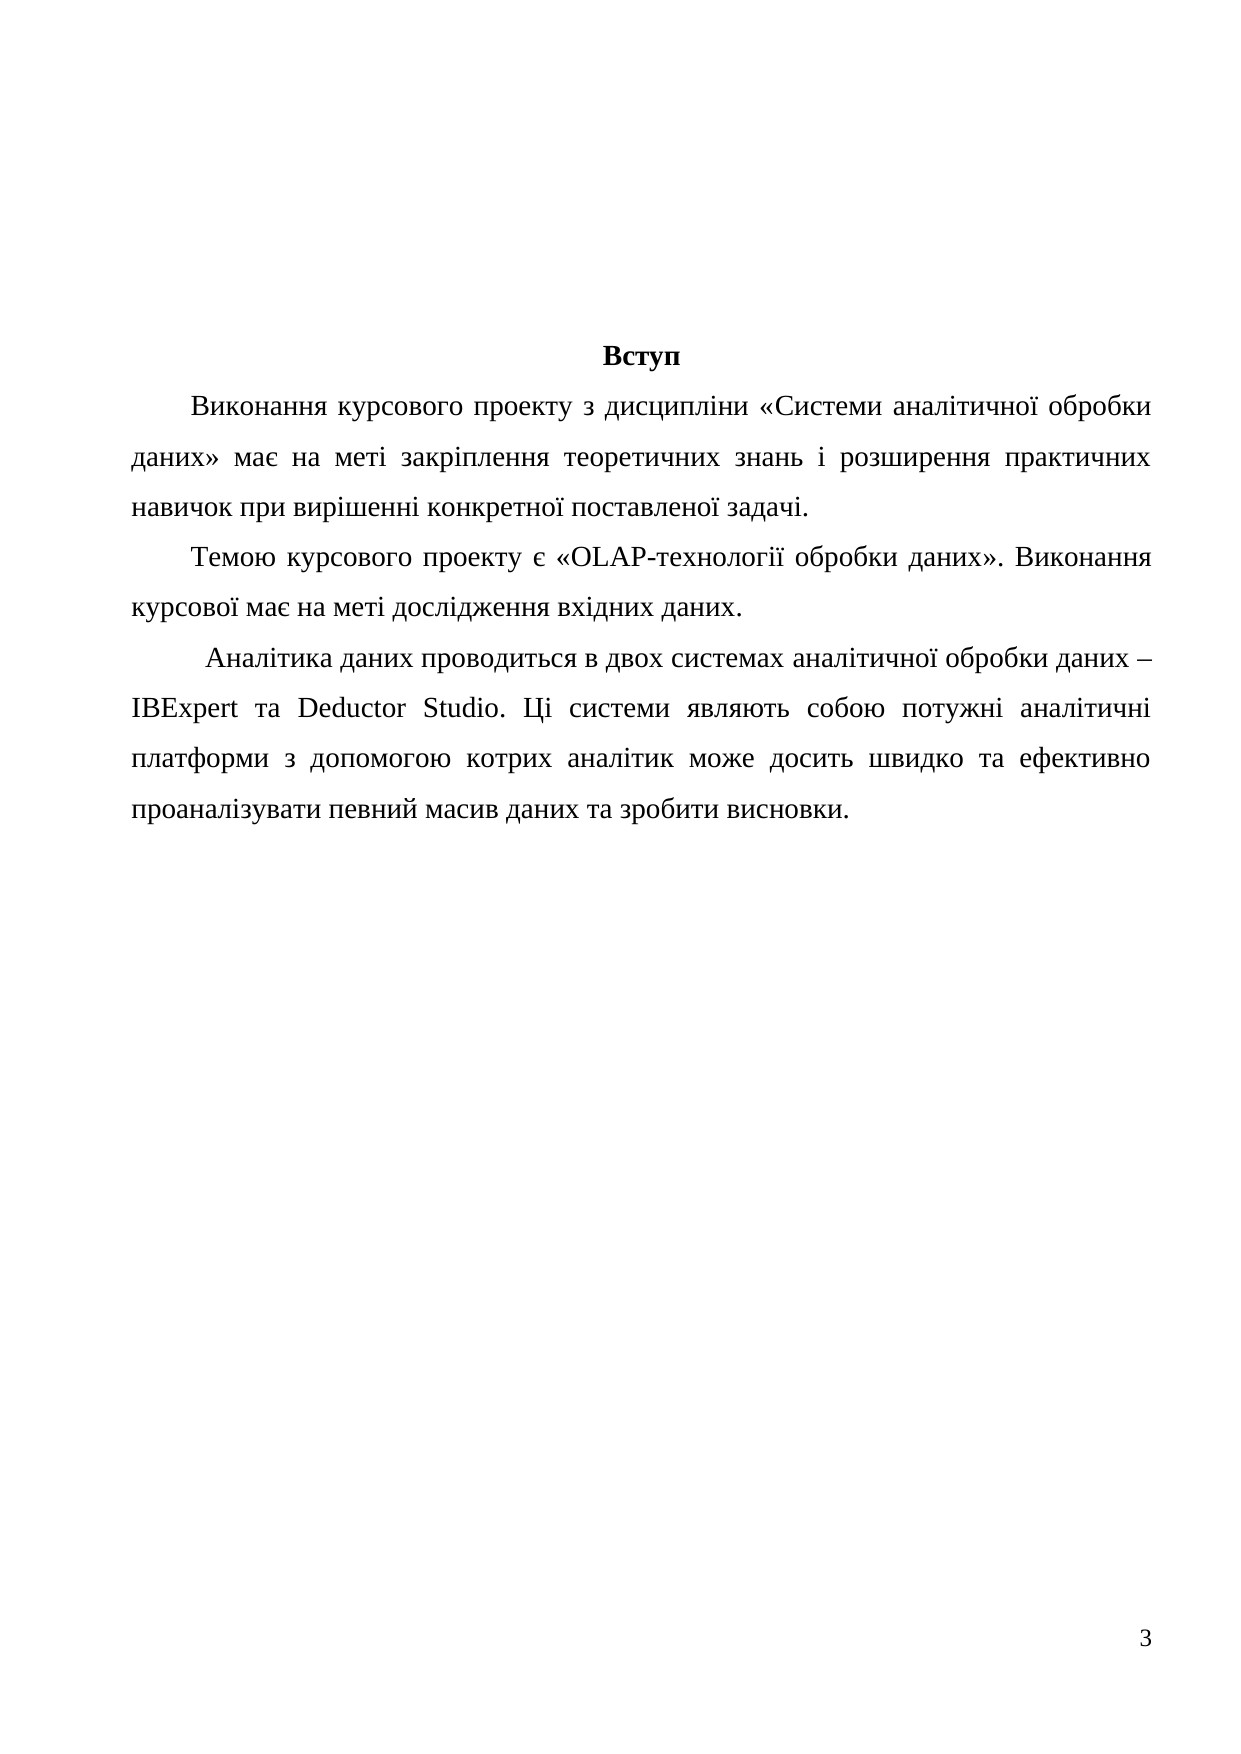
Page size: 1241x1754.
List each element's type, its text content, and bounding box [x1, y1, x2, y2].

subtitle Вступ [131, 338, 1152, 372]
text Виконання курсового проекту з дисципліни «Системи аналітичної обробки даних» має на меті закріплення теоретичних знань і розширення практичних навичок при вирішенні конкретної поставленої задачі. [131, 388, 1152, 522]
text Темою курсового проекту є «OLAP-технології обробки даних». Виконання курсової має на меті дослідження вхідних даних. [131, 539, 1152, 623]
text Аналітика даних проводиться в двох системах аналітичної обробки даних – IBExpert та Deductor Studio. Ці системи являють собою потужні аналітичні платформи з допомогою котрих аналітик може досить швидко та ефективно проаналізувати певний масив даних та зробити висновки. [131, 640, 1152, 824]
